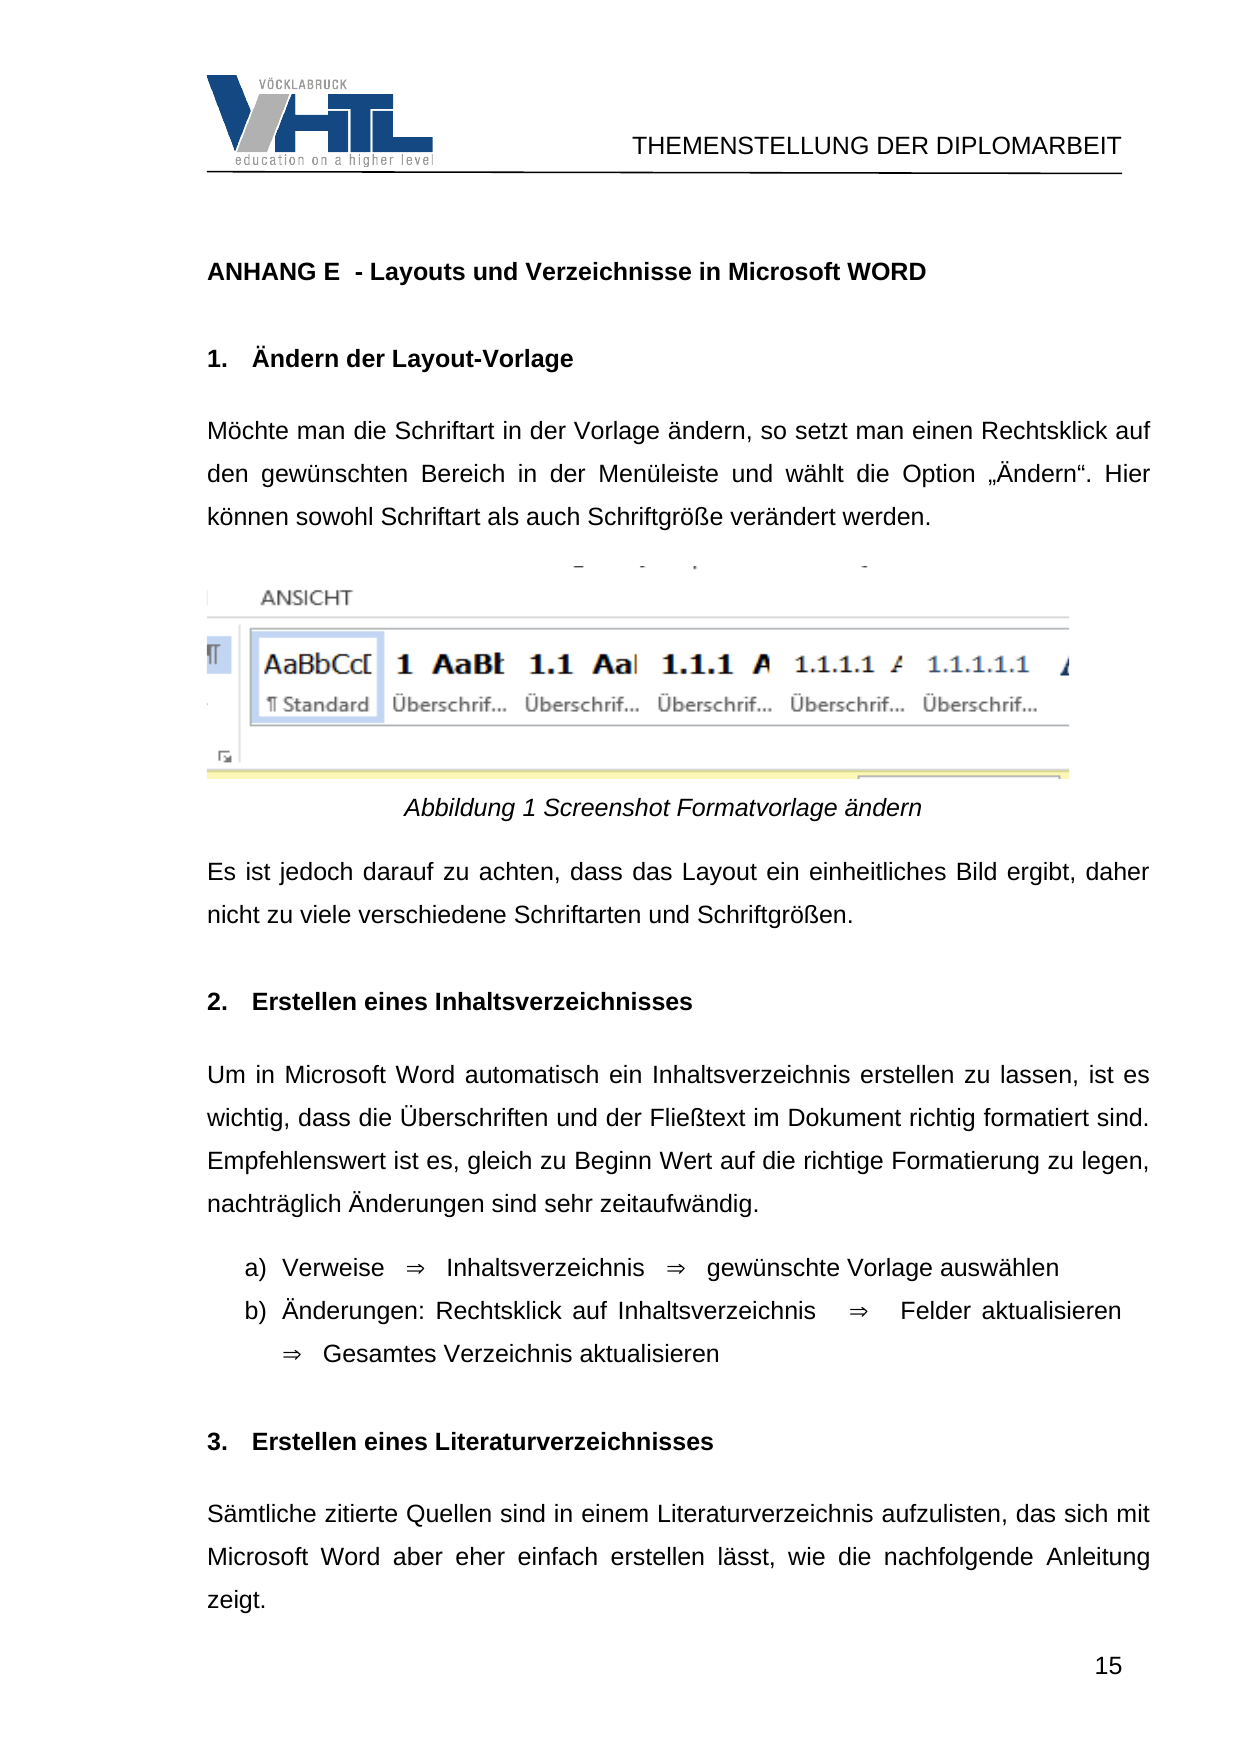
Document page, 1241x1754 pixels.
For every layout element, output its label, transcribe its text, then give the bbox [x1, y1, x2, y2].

list Verweise Inhaltsverzeichnis gewünschte Vorlage auswählen [244, 1253, 1122, 1282]
subtitle Erstellen eines Literaturverzeichnisses [207, 1426, 1122, 1455]
text Es ist jedoch darauf zu achten, dass das Layout ein einheitliches Bild ergibt, daher nicht zu viele verschiedene Schriftarten und Schriftgrößen. [207, 857, 1152, 929]
list Änderungen: Rechtsklick auf Inhaltsverzeichnis Felder aktualisieren Gesamtes Verzeichnis aktualisieren [244, 1296, 1122, 1368]
text Möchte man die Schriftart in der Vorlage ändern, so setzt man einen Rechtsklick auf den gewünschten Bereich in der Menüleiste und wählt die Option „Ändern“. Hier können sowohl Schriftart als auch Schriftgröße verändert werden. [207, 416, 1152, 531]
picture [206, 566, 1070, 779]
subtitle Erstellen eines Inhaltsverzeichnisses [207, 987, 1122, 1016]
subtitle Ändern der Layout-Vorlage [207, 344, 1122, 372]
subtitle - Layouts und Verzeichnisse in Microsoft WORD [207, 257, 1122, 286]
text Abbildung 1 Screenshot Formatvorlage ändern [207, 793, 1122, 822]
text Sämtliche zitierte Quellen sind in einem Literaturverzeichnis aufzulisten, das sich mit Microsoft Word aber eher einfach erstellen lässt, wie die nachfolgende Anleitung zeigt. [207, 1499, 1152, 1614]
picture [206, 75, 433, 167]
text Um in Microsoft Word automatisch ein Inhaltsverzeichnis erstellen zu lassen, ist es wichtig, dass die Überschriften und der Fließtext im Dokument richtig formatiert sind. Empfehlenswert ist es, gleich zu Beginn Wert auf die richtige Formatierung zu legen, nachträglich Änderungen sind sehr zeitaufwändig. [207, 1060, 1152, 1218]
